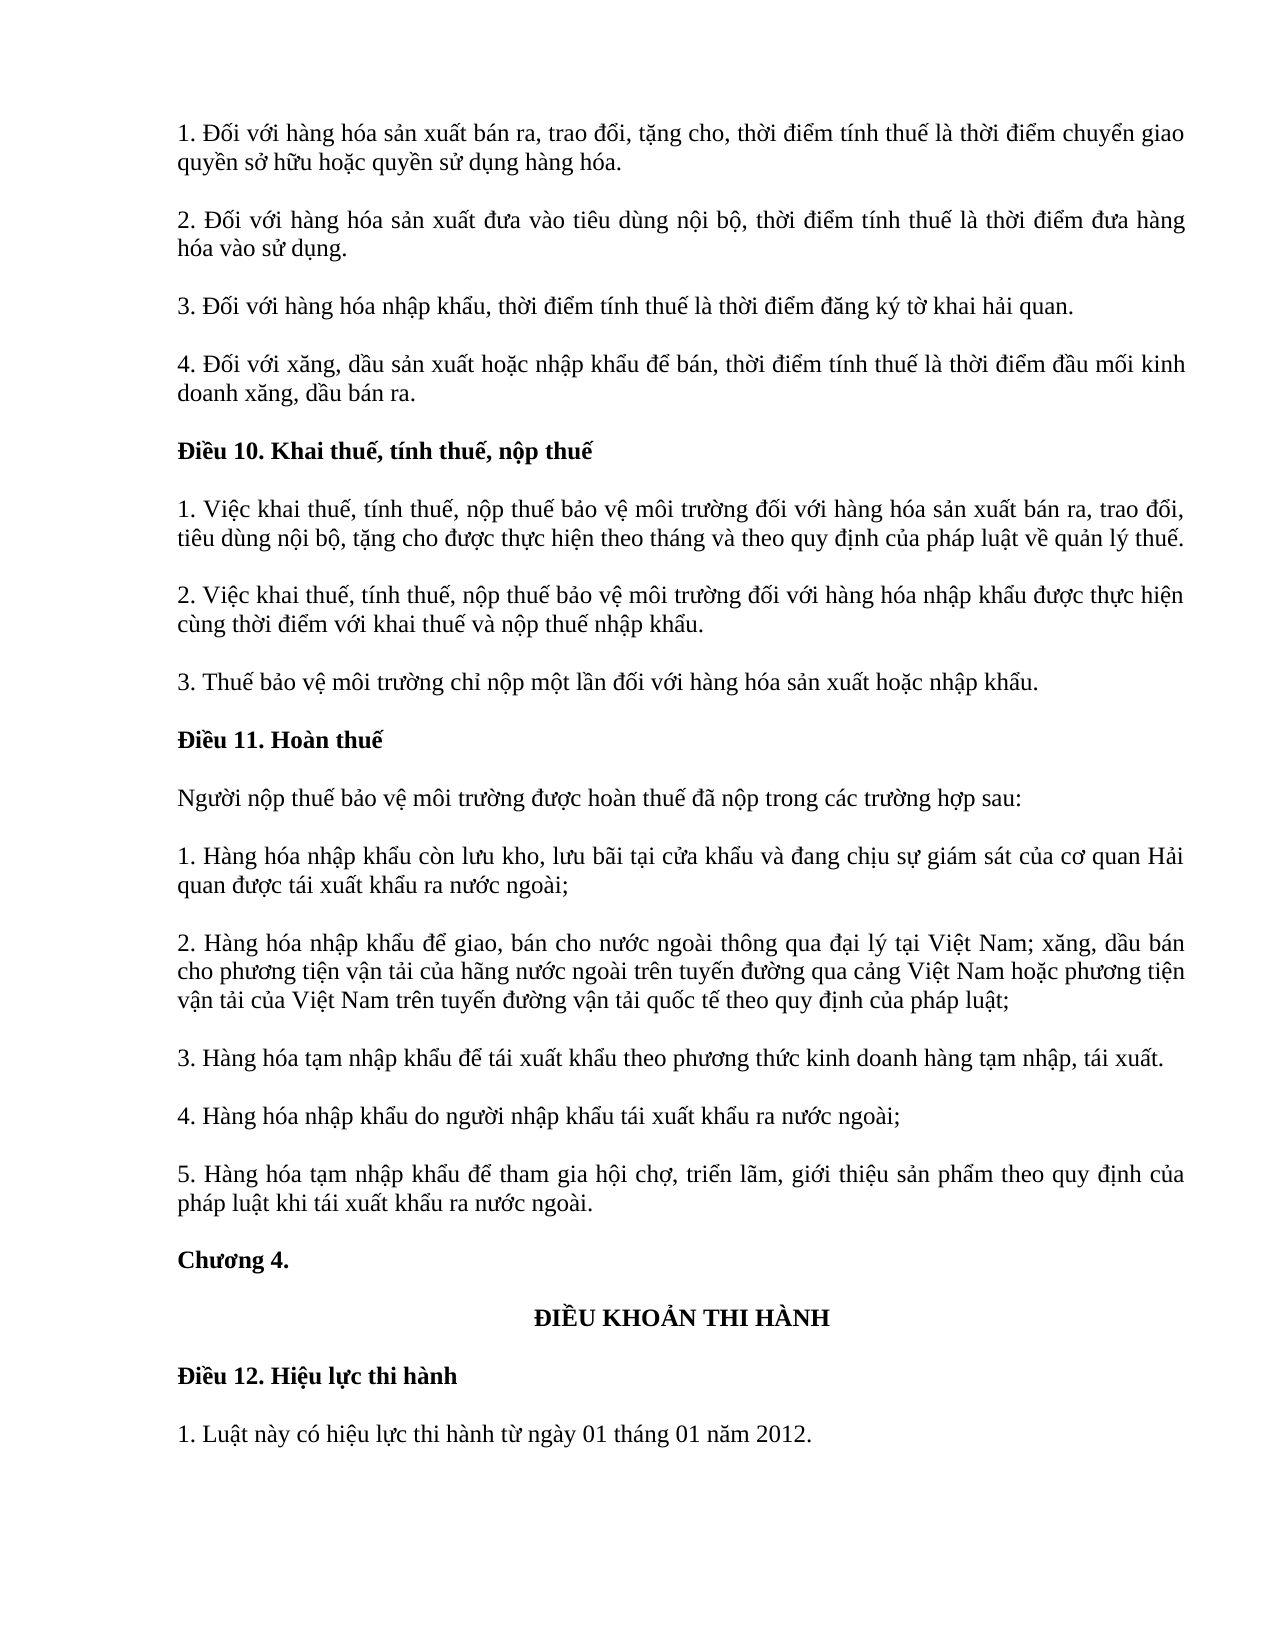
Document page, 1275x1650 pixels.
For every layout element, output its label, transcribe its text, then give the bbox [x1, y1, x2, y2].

text 1. Luật này có hiệu lực thi hành từ ngày 01 tháng 01 năm 2012. [177, 1419, 1186, 1448]
text Chương 4. [177, 1246, 1186, 1274]
text 3. Hàng hóa tạm nhập khẩu để tái xuất khẩu theo phương thức kinh doanh hàng tạm nhập, tái xuất. [177, 1043, 1186, 1072]
text 1. Việc khai thuế, tính thuế, nộp thuế bảo vệ môi trường đối với hàng hóa sản xuất bán ra, trao đổi, tiêu dùng nội bộ, tặng cho được thực hiện theo tháng và theo quy định của pháp luật về quản lý thuế. [177, 494, 1186, 551]
text 3. Thuế bảo vệ môi trường chỉ nộp một lần đối với hàng hóa sản xuất hoặc nhập khẩu. [177, 667, 1186, 696]
text Người nộp thuế bảo vệ môi trường được hoàn thuế đã nộp trong các trường hợp sau: [177, 783, 1186, 812]
text 4. Hàng hóa nhập khẩu do người nhập khẩu tái xuất khẩu ra nước ngoài; [177, 1101, 1186, 1130]
text 1. Đối với hàng hóa sản xuất bán ra, trao đổi, tặng cho, thời điểm tính thuế là thời điểm chuyển giao quyền sở hữu hoặc quyền sử dụng hàng hóa. [177, 118, 1186, 176]
text ĐIỀU KHOẢN THI HÀNH [177, 1303, 1186, 1332]
text 2. Việc khai thuế, tính thuế, nộp thuế bảo vệ môi trường đối với hàng hóa nhập khẩu được thực hiện cùng thời điểm với khai thuế và nộp thuế nhập khẩu. [177, 581, 1186, 638]
text Điều 10. Khai thuế, tính thuế, nộp thuế [177, 436, 1186, 465]
text 3. Đối với hàng hóa nhập khẩu, thời điểm tính thuế là thời điểm đăng ký tờ khai hải quan. [177, 291, 1186, 320]
text Điều 12. Hiệu lực thi hành [177, 1361, 1186, 1390]
text 5. Hàng hóa tạm nhập khẩu để tham gia hội chợ, triển lãm, giới thiệu sản phẩm theo quy định của pháp luật khi tái xuất khẩu ra nước ngoài. [177, 1159, 1186, 1216]
text Điều 11. Hoàn thuế [177, 725, 1186, 754]
text 2. Đối với hàng hóa sản xuất đưa vào tiêu dùng nội bộ, thời điểm tính thuế là thời điểm đưa hàng hóa vào sử dụng. [177, 205, 1186, 262]
text 1. Hàng hóa nhập khẩu còn lưu kho, lưu bãi tại cửa khẩu và đang chịu sự giám sát của cơ quan Hải quan được tái xuất khẩu ra nước ngoài; [177, 841, 1186, 898]
text 4. Đối với xăng, dầu sản xuất hoặc nhập khẩu để bán, thời điểm tính thuế là thời điểm đầu mối kinh doanh xăng, dầu bán ra. [177, 349, 1186, 407]
text 2. Hàng hóa nhập khẩu để giao, bán cho nước ngoài thông qua đại lý tại Việt Nam; xăng, dầu bán cho phương tiện vận tải của hãng nước ngoài trên tuyến đường qua cảng Việt Nam hoặc phương tiện vận tải của Việt Nam trên tuyến đường vận tải quốc tế theo quy định của pháp luật; [177, 928, 1186, 1014]
